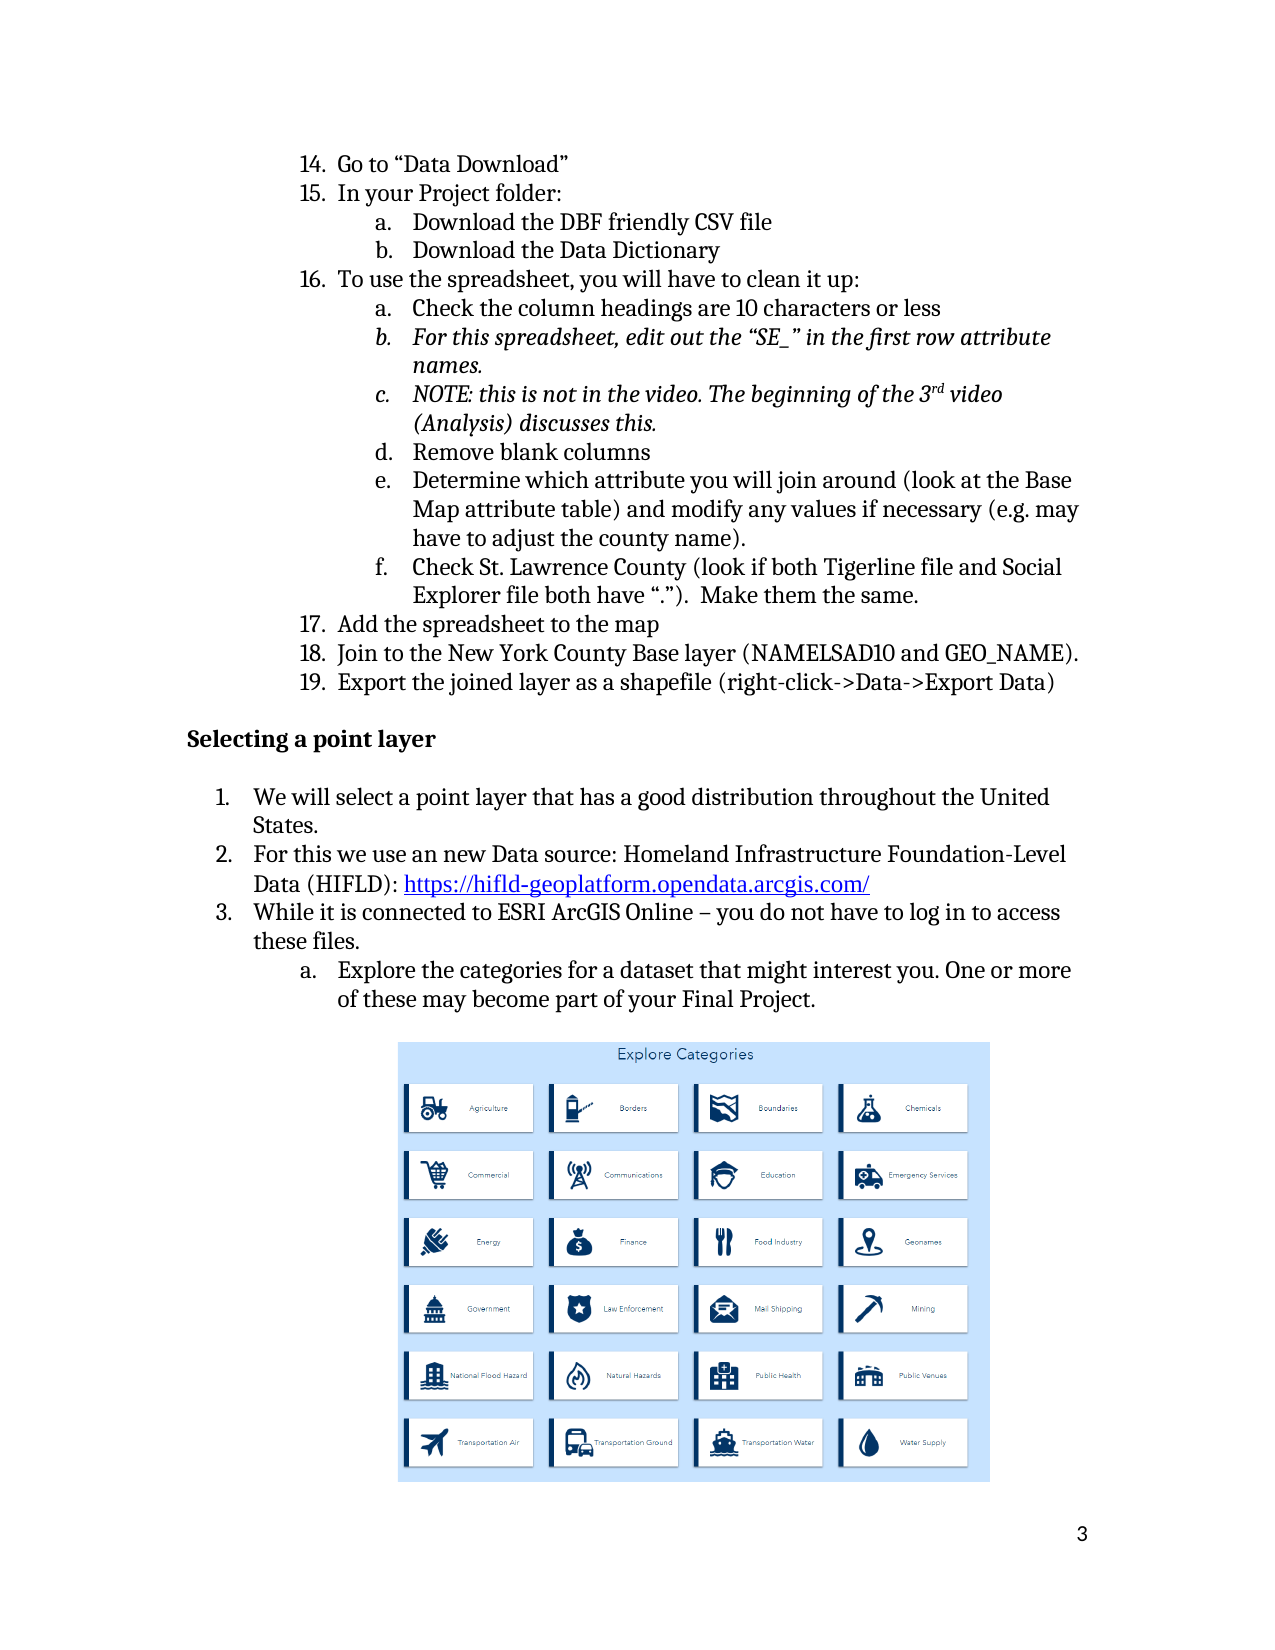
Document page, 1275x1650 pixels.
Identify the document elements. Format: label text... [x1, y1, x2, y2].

list Explore the categories for a dataset that might interest you. One or more of these may become part of your Final Project. [300, 956, 1087, 1013]
picture [397, 1042, 990, 1482]
list Remove blank columns [375, 437, 1087, 466]
list In your Project folder: [300, 179, 1087, 207]
list Download the Data Dictionary [375, 236, 1087, 265]
list Export the joined layer as a shapefile (right-click->Data->Export Data) [300, 667, 1087, 696]
list To use the spreadsheet, you will have to clean it up: [300, 265, 1087, 294]
list NOTE: this is not in the video. The beginning of the 3rd video (Analysis) discusses this. [375, 380, 1087, 437]
list Go to “Data Download” [300, 150, 1087, 179]
list We will select a point layer that has a good distribution throughout the United States. [216, 782, 1087, 840]
list Check the column headings are 10 characters or less [375, 294, 1087, 322]
list For this spreadsheet, edit out the “SE_” in the first row attribute names. [375, 322, 1087, 380]
list Download the DBF friendly CSV file [375, 207, 1087, 236]
list Check St. Lawrence County (look if both Tigerline file and Social Explorer file both have “.”). Make them the same. [375, 552, 1087, 610]
list For this we use an new Data source: Homeland Infrastructure Foundation-Level Data (HIFLD): https://hifld-geoplatform.opendata.arcgis.com/ [216, 840, 1087, 898]
list Determine which attribute you will join around (look at the Base Map attribute table) and modify any values if necessary (e.g. may have to adjust the county name). [375, 466, 1087, 552]
list Join to the New York County Base layer (NAMELSAD10 and GEO_NAME). [300, 639, 1087, 667]
list While it is connected to ESRI ArcGIS Online – you do not have to log in to access these files. [216, 898, 1087, 956]
list Add the spreadsheet to the map [300, 610, 1087, 639]
text Selecting a point layer [187, 725, 1087, 754]
